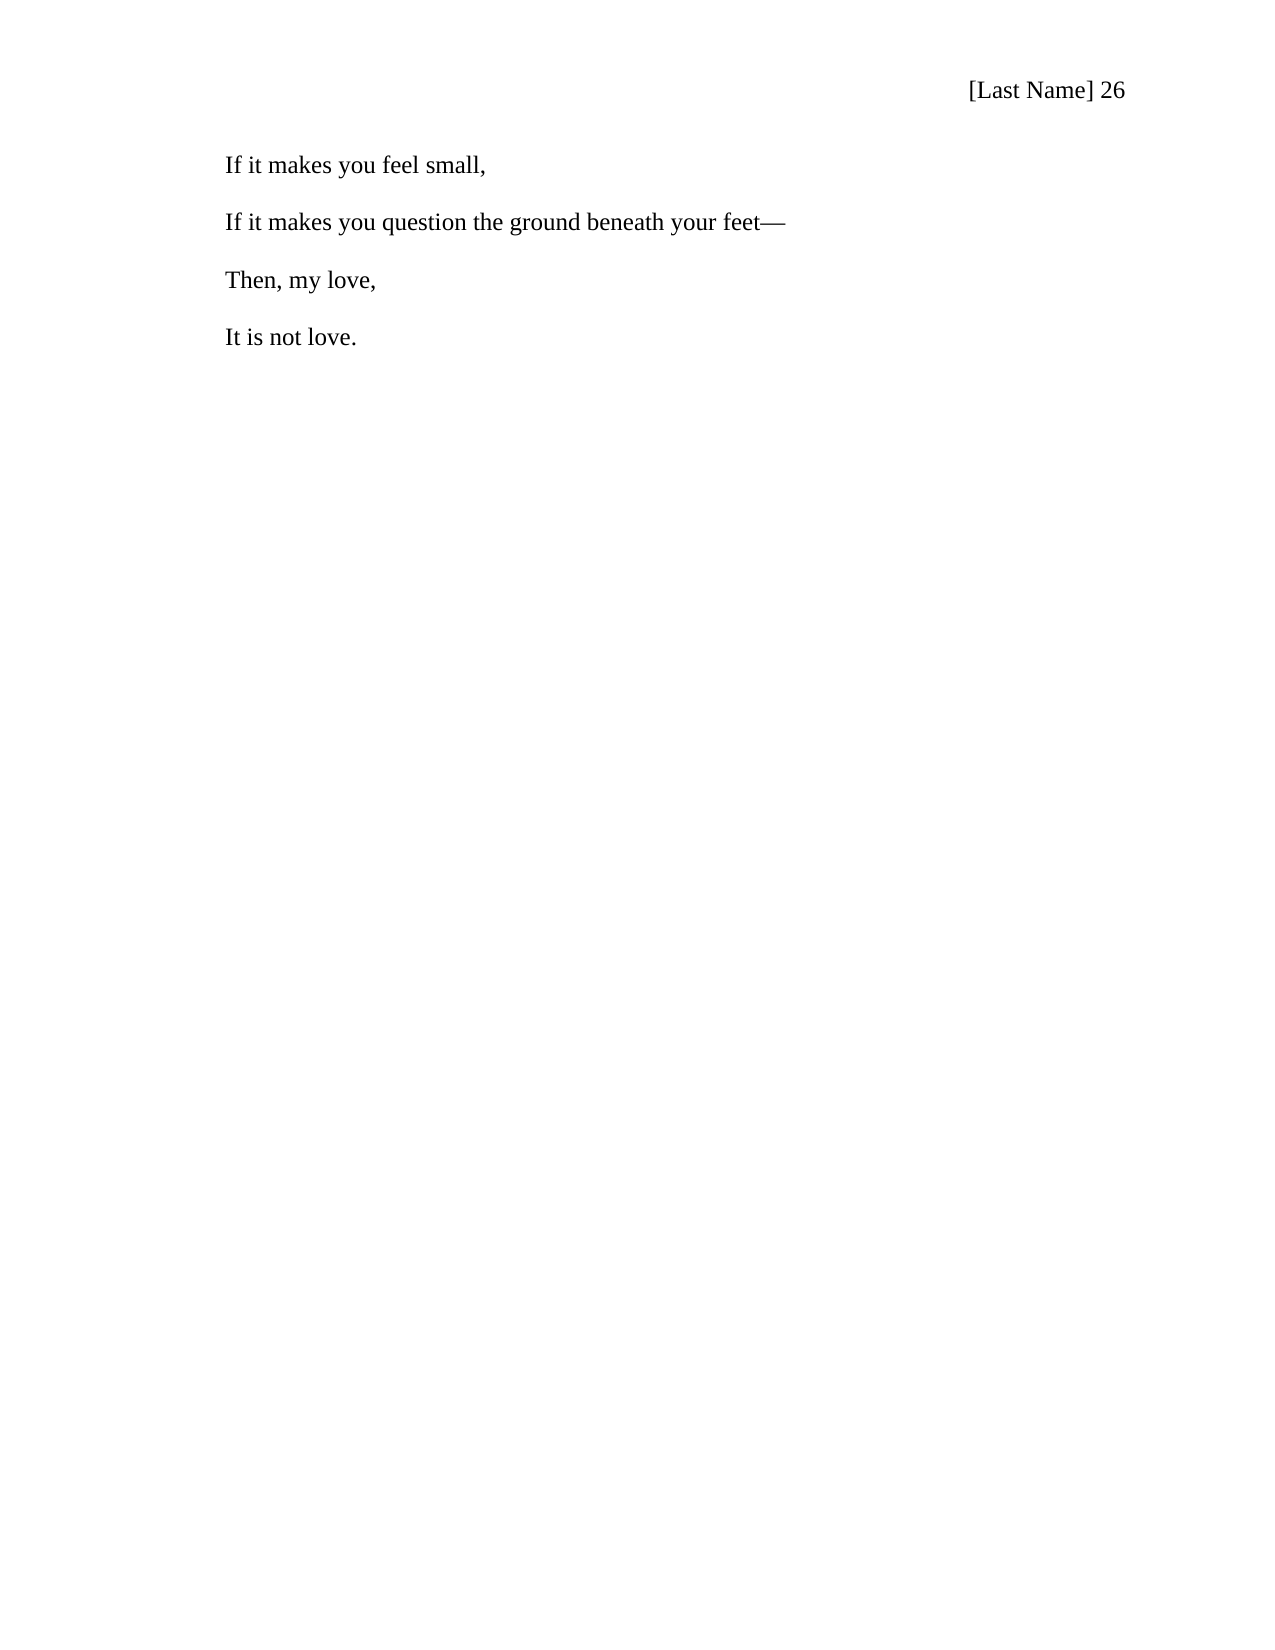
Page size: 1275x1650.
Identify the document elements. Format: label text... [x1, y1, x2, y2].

text Then, my love, [225, 265, 1125, 294]
text If it makes you feel small, [225, 150, 1125, 179]
text It is not love. [225, 322, 1125, 351]
text If it makes you question the ground beneath your feet— [225, 207, 1125, 236]
